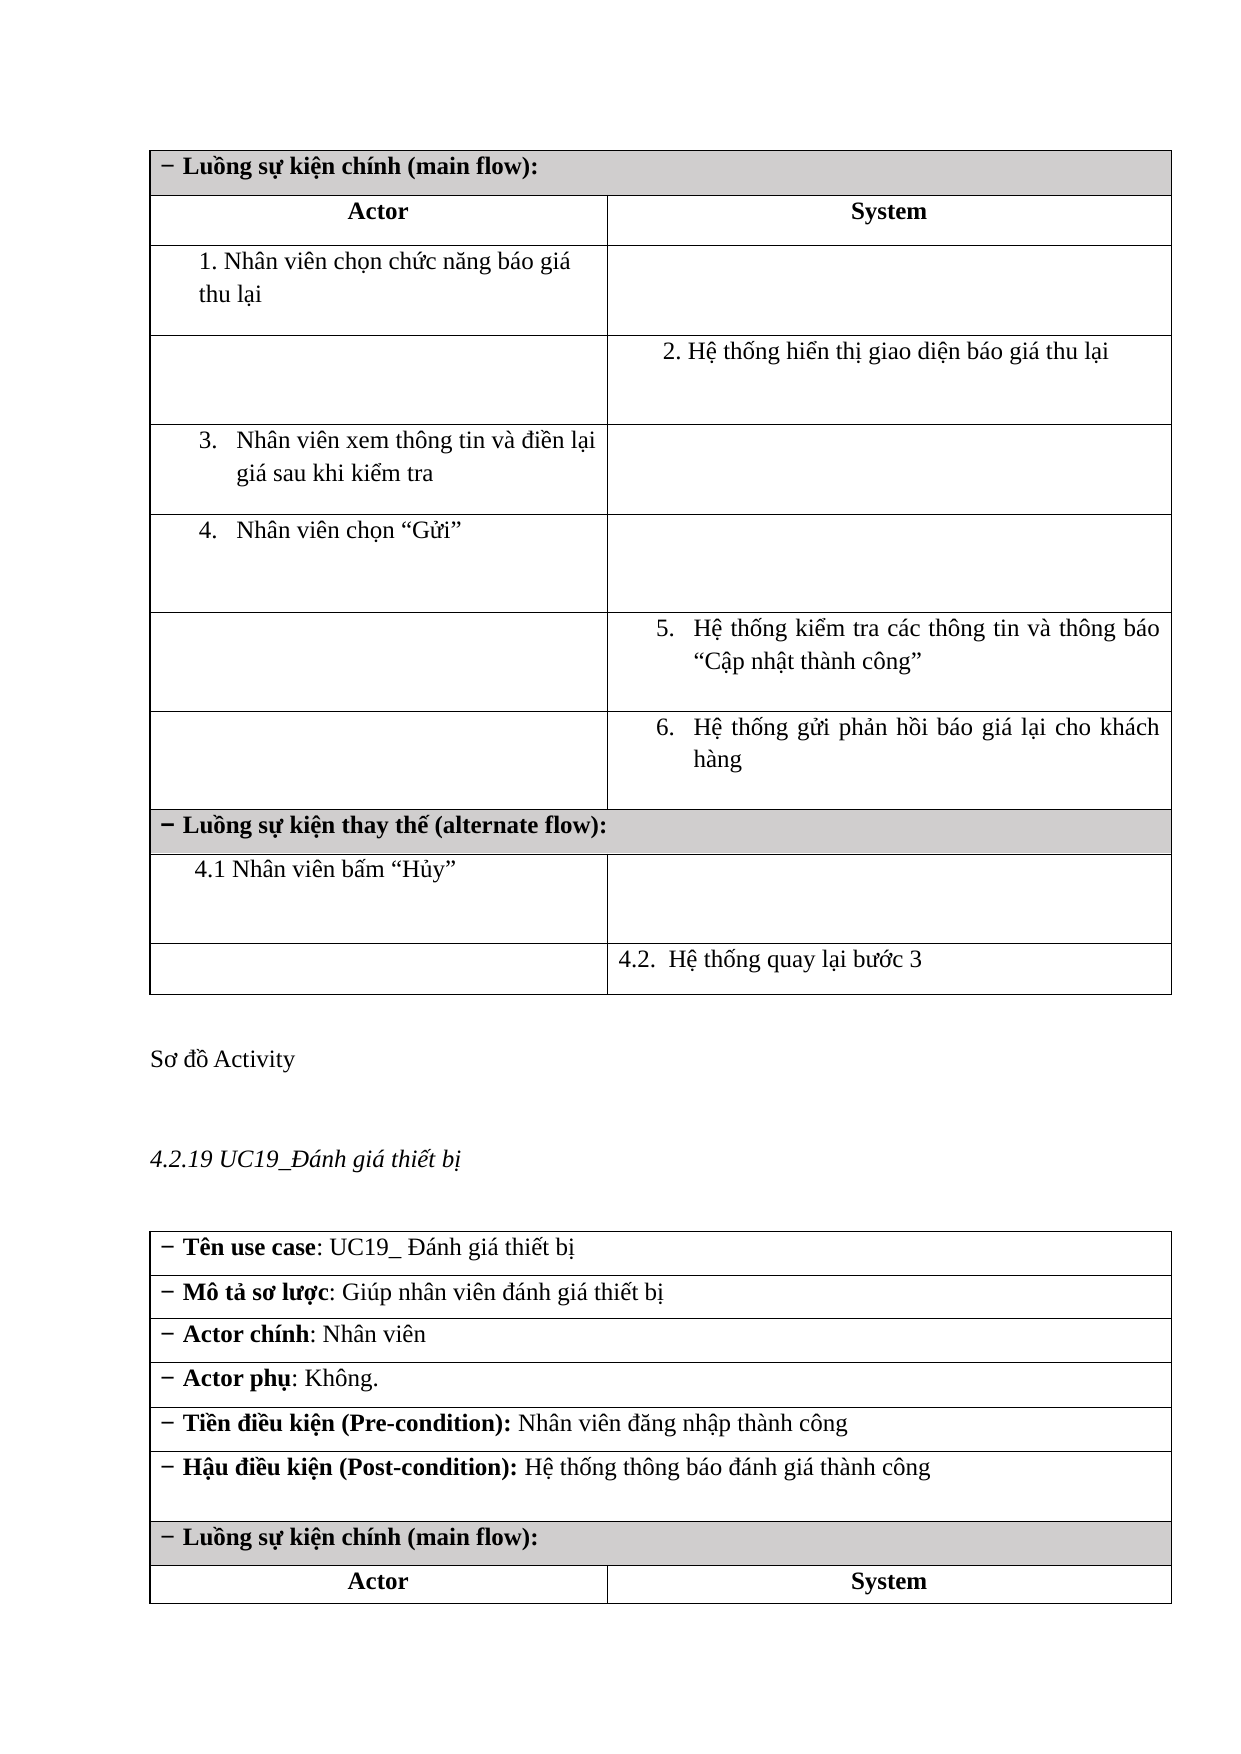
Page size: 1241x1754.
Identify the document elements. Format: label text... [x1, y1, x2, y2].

table_cell [608, 515, 1171, 612]
table_cell Mô tả sơ lược: Giúp nhân viên đánh giá thiết bị [151, 1276, 1171, 1317]
table_cell [608, 246, 1171, 335]
table_cell Hậu điều kiện (Post-condition): Hệ thống thông báo đánh giá thành công [151, 1452, 1171, 1521]
table_cell Actor [151, 1566, 607, 1603]
table_cell Hệ thống kiểm tra các thông tin và thông báo “Cập nhật thành công” [608, 613, 1171, 711]
table_cell [151, 944, 607, 994]
table_header Tên use case: UC19_ Đánh giá thiết bị [151, 1232, 1171, 1275]
table_cell Luồng sự kiện thay thế (alternate flow): [151, 810, 1171, 853]
table_cell Luồng sự kiện chính (main flow): [151, 1522, 1171, 1565]
table_cell Luồng sự kiện chính (main flow): [151, 151, 1171, 195]
table_cell System [608, 1566, 1171, 1603]
table_cell Hệ thống gửi phản hồi báo giá lại cho khách hàng [608, 712, 1171, 809]
text Sơ đồ Activity [150, 1044, 1090, 1073]
table_cell Nhân viên chọn “Gửi” [151, 515, 607, 612]
table_cell Actor [151, 196, 607, 245]
table_cell Nhân viên xem thông tin và điền lại giá sau khi kiểm tra [151, 425, 607, 514]
subtitle 4.2.19 UC19_Đánh giá thiết bị [150, 1144, 1090, 1173]
table_cell Actor chính: Nhân viên [151, 1319, 1171, 1362]
table_cell Tiền điều kiện (Pre-condition): Nhân viên đăng nhập thành công [151, 1408, 1171, 1451]
table_cell [608, 425, 1171, 514]
table_cell System [608, 196, 1171, 245]
table_cell Actor phụ: Không. [151, 1363, 1171, 1407]
table_cell 4.2. Hệ thống quay lại bước 3 [608, 944, 1171, 994]
table_cell [151, 613, 607, 711]
table_cell [608, 855, 1171, 943]
table_cell 1. Nhân viên chọn chức năng báo giá thu lại [151, 246, 607, 335]
table_cell [151, 336, 607, 424]
table_cell [151, 712, 607, 809]
table_cell 4.1 Nhân viên bấm “Hủy” [151, 855, 607, 943]
table_cell 2. Hệ thống hiển thị giao diện báo giá thu lại [608, 336, 1171, 424]
